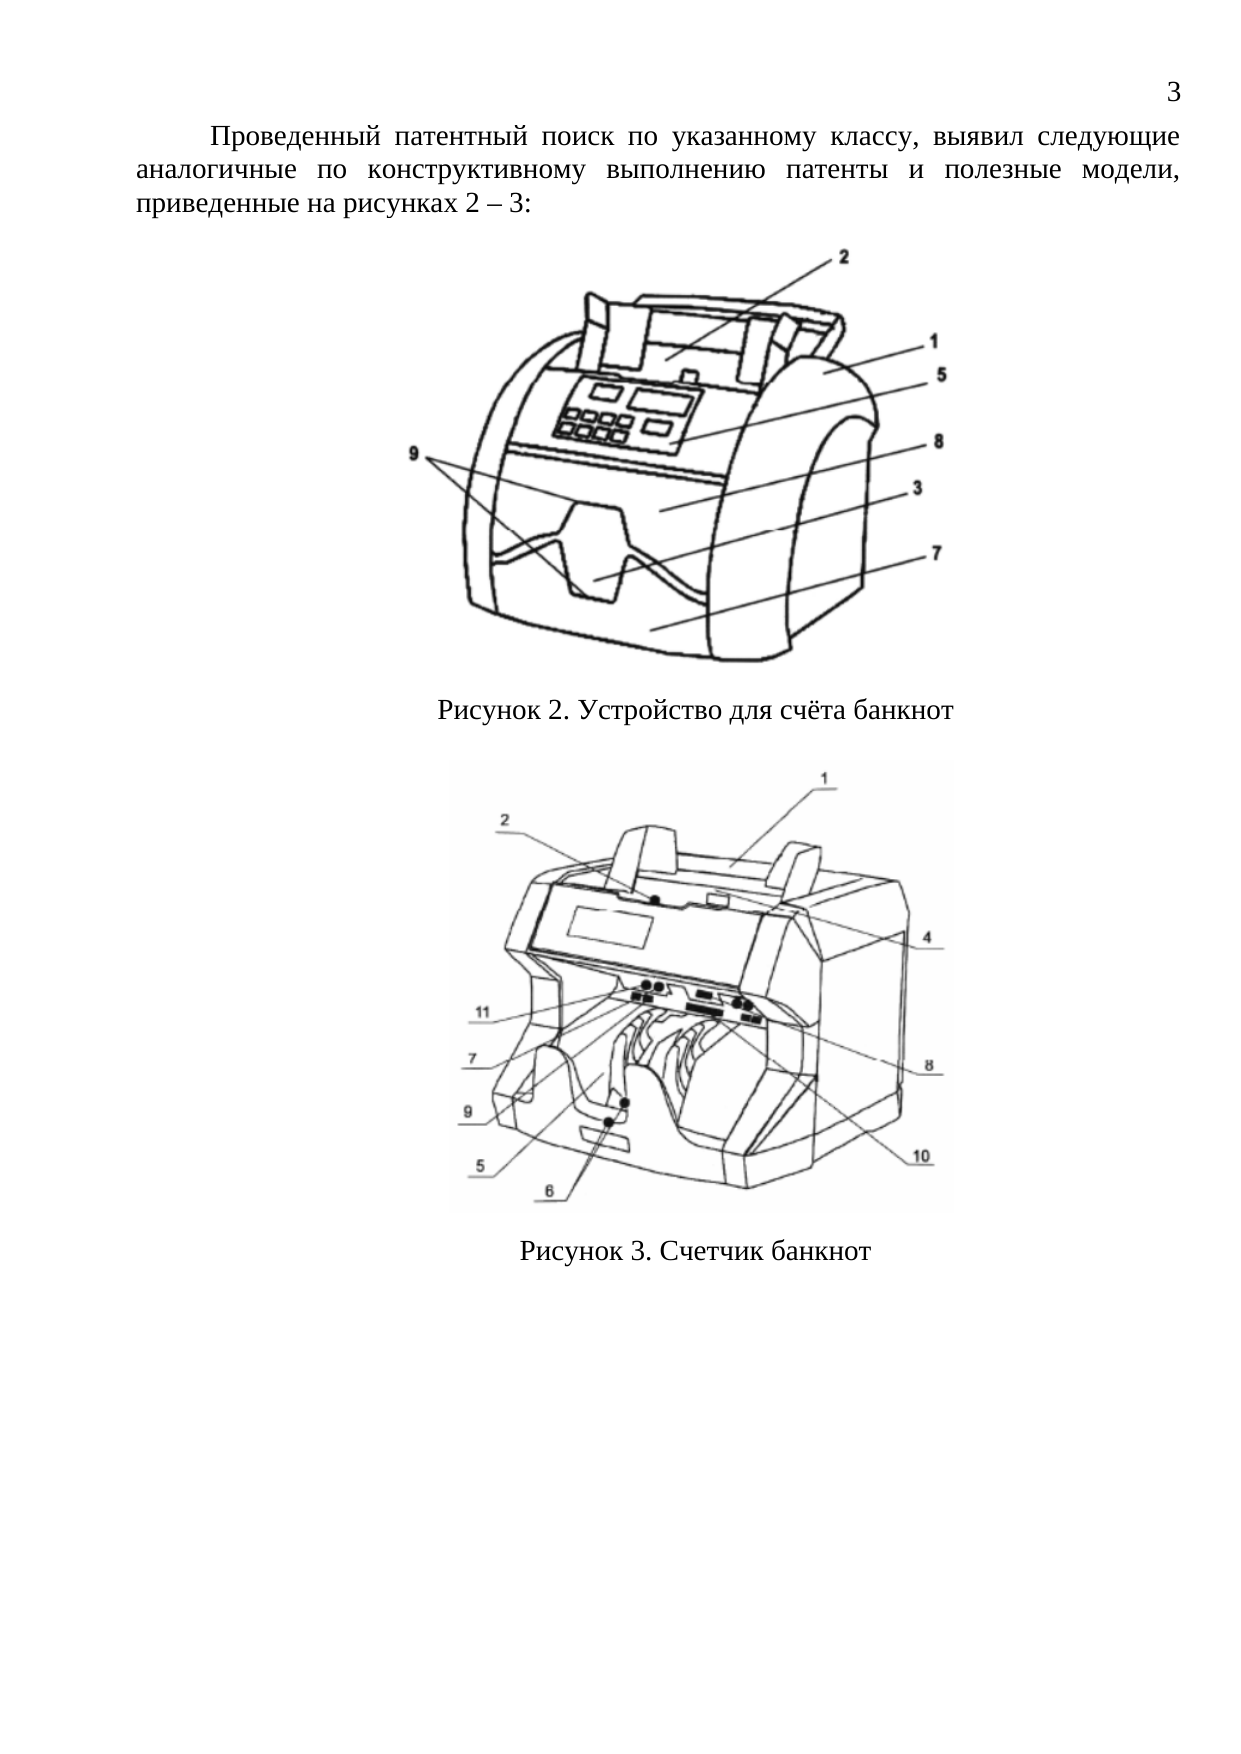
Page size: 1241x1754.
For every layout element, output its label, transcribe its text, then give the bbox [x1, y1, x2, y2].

picture [352, 218, 1039, 693]
picture [393, 726, 998, 1234]
text Рисунок 3. Счетчик банкнот [136, 1233, 1181, 1267]
text Проведенный патентный поиск по указанному классу, выявил следующие аналогичные по конструктивному выполнению патенты и полезные модели, приведенные на рисунках 2 – 3: [136, 118, 1181, 219]
text Рисунок 2. Устройство для счёта банкнот [136, 692, 1181, 726]
